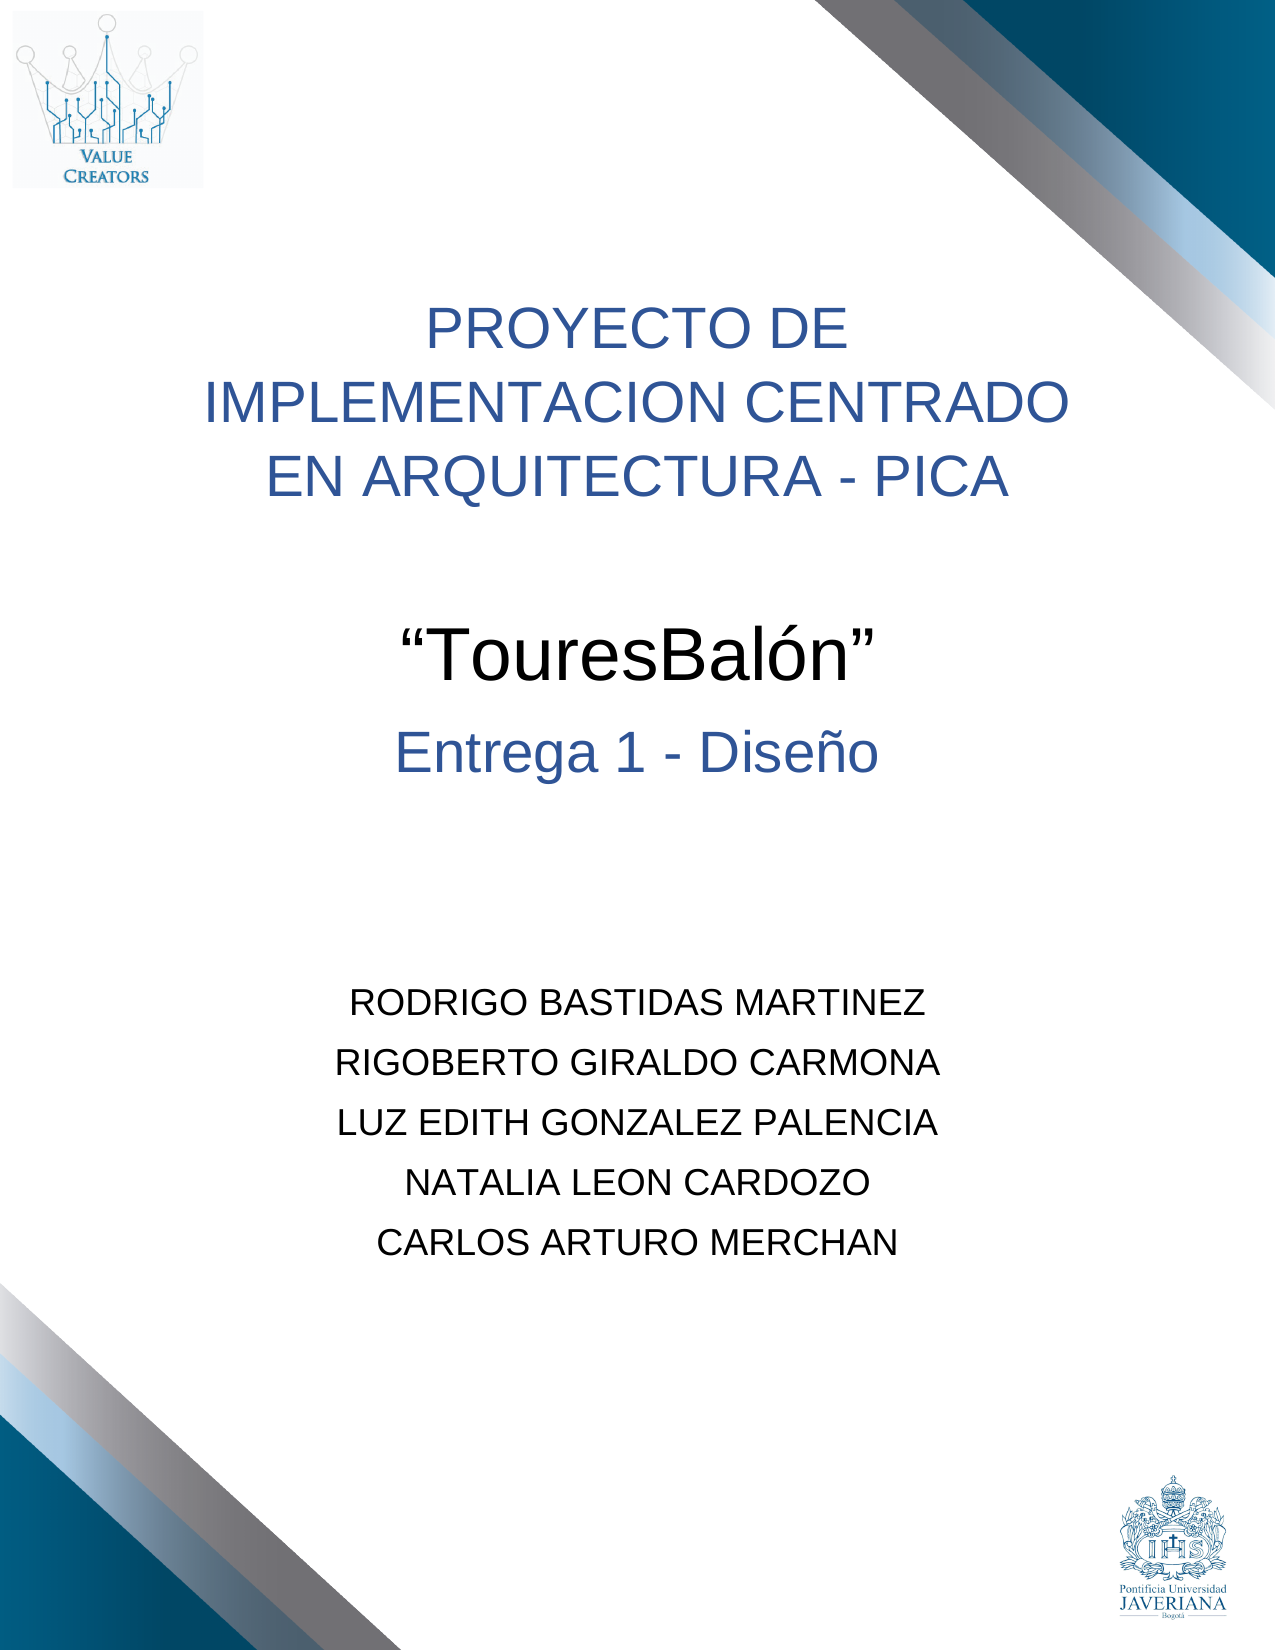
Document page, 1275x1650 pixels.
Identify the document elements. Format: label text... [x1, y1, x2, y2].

text RODRIGO BASTIDAS MARTINEZ [177, 980, 1098, 1023]
text PROYECTO DE IMPLEMENTACION CENTRADO EN ARQUITECTURA - PICA [177, 294, 1098, 508]
text LUZ EDITH GONZALEZ PALENCIA [177, 1100, 1098, 1143]
picture [0, 0, 1275, 1650]
text Entrega 1 - Diseño [177, 718, 1098, 785]
text “TouresBalón” [177, 610, 1098, 697]
text CARLOS ARTURO MERCHAN [177, 1220, 1098, 1263]
text NATALIA LEON CARDOZO [177, 1160, 1098, 1203]
text RIGOBERTO GIRALDO CARMONA [177, 1040, 1098, 1083]
